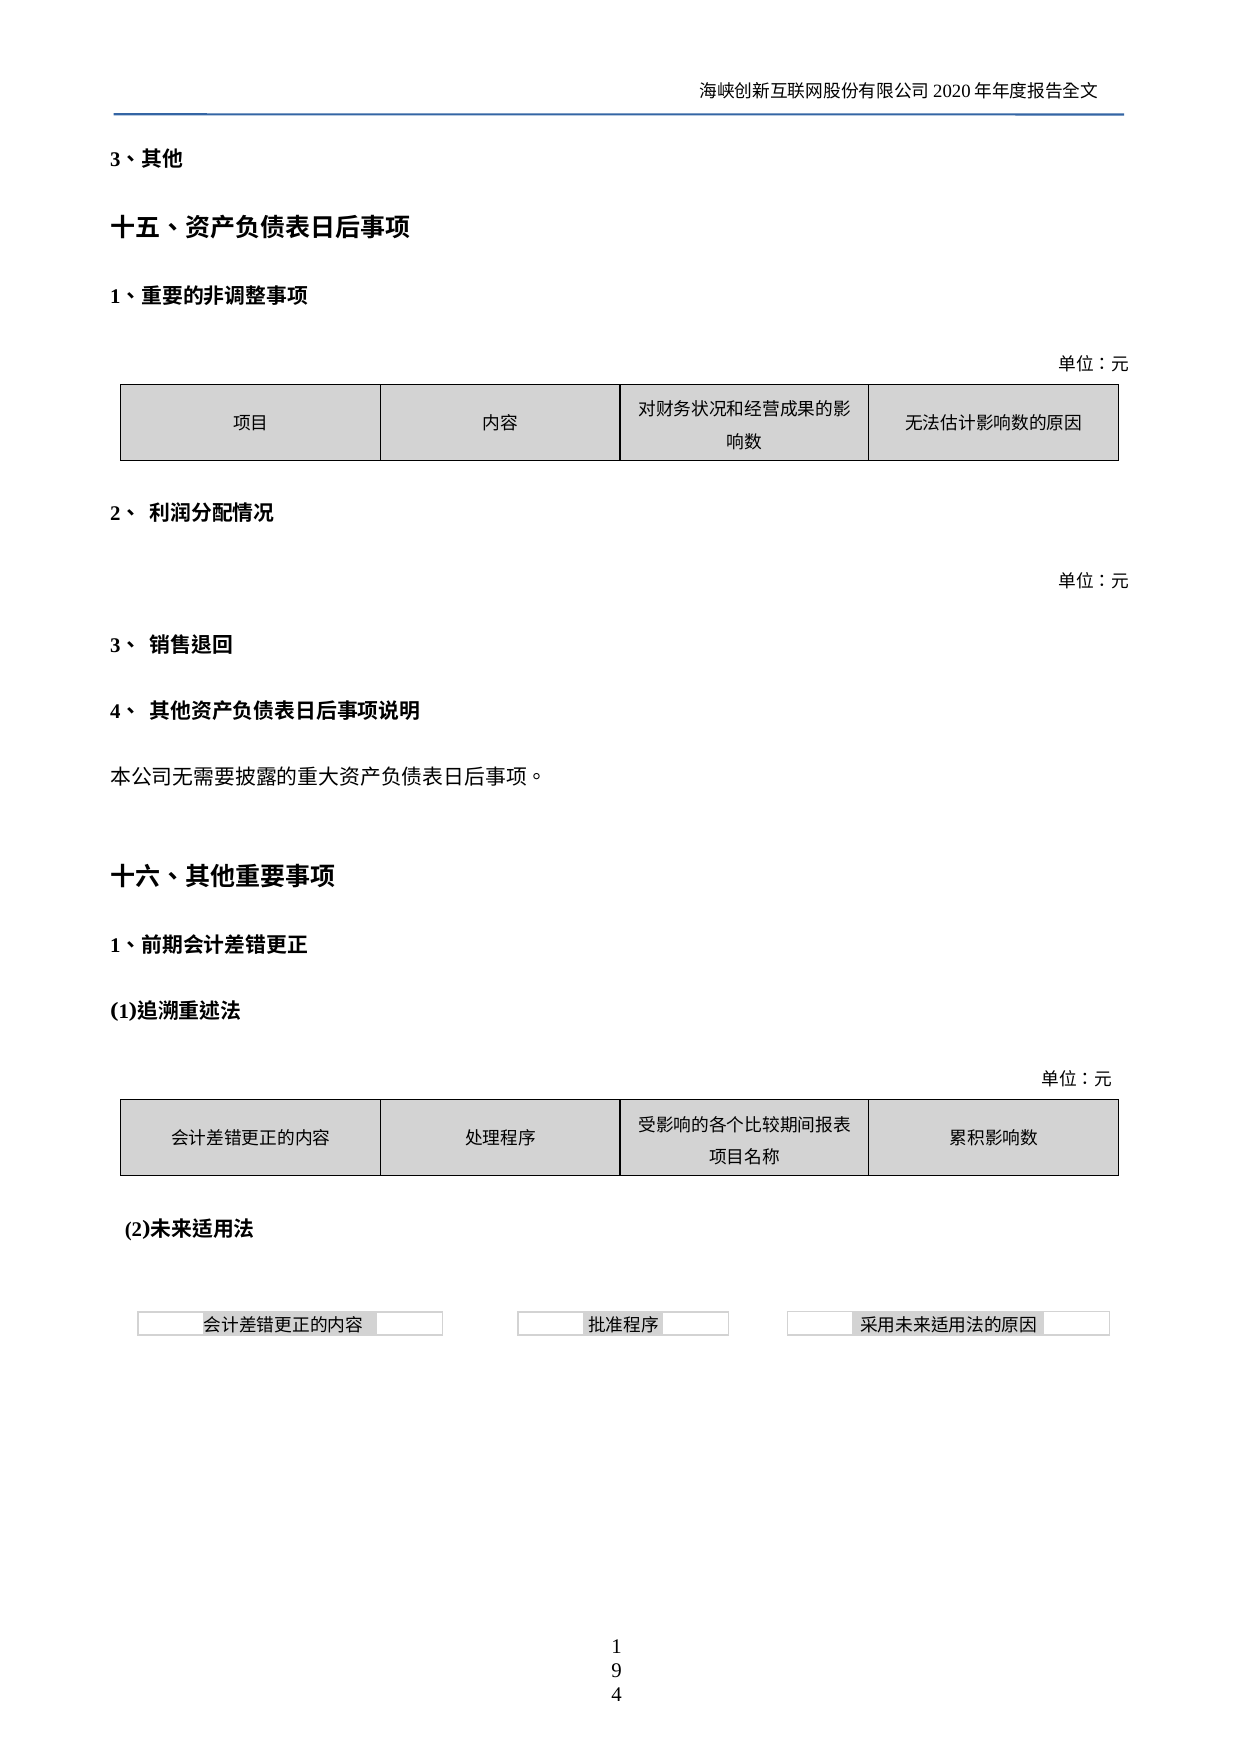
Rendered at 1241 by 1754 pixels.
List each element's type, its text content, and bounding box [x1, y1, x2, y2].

text 十六、其他重要事项 [110, 859, 1129, 893]
text 2、 利润分配情况 [110, 498, 1129, 527]
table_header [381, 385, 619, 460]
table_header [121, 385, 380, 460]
text (2)未来适用法 [110, 1214, 1129, 1242]
text (1)追溯重述法 [110, 997, 1129, 1025]
text 1、重要的非调整事项 [110, 282, 1129, 310]
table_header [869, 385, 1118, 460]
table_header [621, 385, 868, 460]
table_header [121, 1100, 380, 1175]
text 十五、资产负债表日后事项 [110, 210, 1129, 244]
text 3、 销售退回 [110, 630, 1129, 658]
text 1、前期会计差错更正 [110, 931, 1129, 959]
text 本公司无需要披露的重大资产负债表日后事项。 [110, 762, 1129, 790]
text 单位：元 [110, 352, 1129, 376]
text 单位：元 [1041, 1067, 1129, 1091]
text 单位：元 [110, 568, 1129, 592]
text 3、其他 [110, 144, 1129, 172]
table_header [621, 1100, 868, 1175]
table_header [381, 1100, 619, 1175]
text 4、 其他资产负债表日后事项说明 [110, 696, 1129, 724]
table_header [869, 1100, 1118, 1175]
